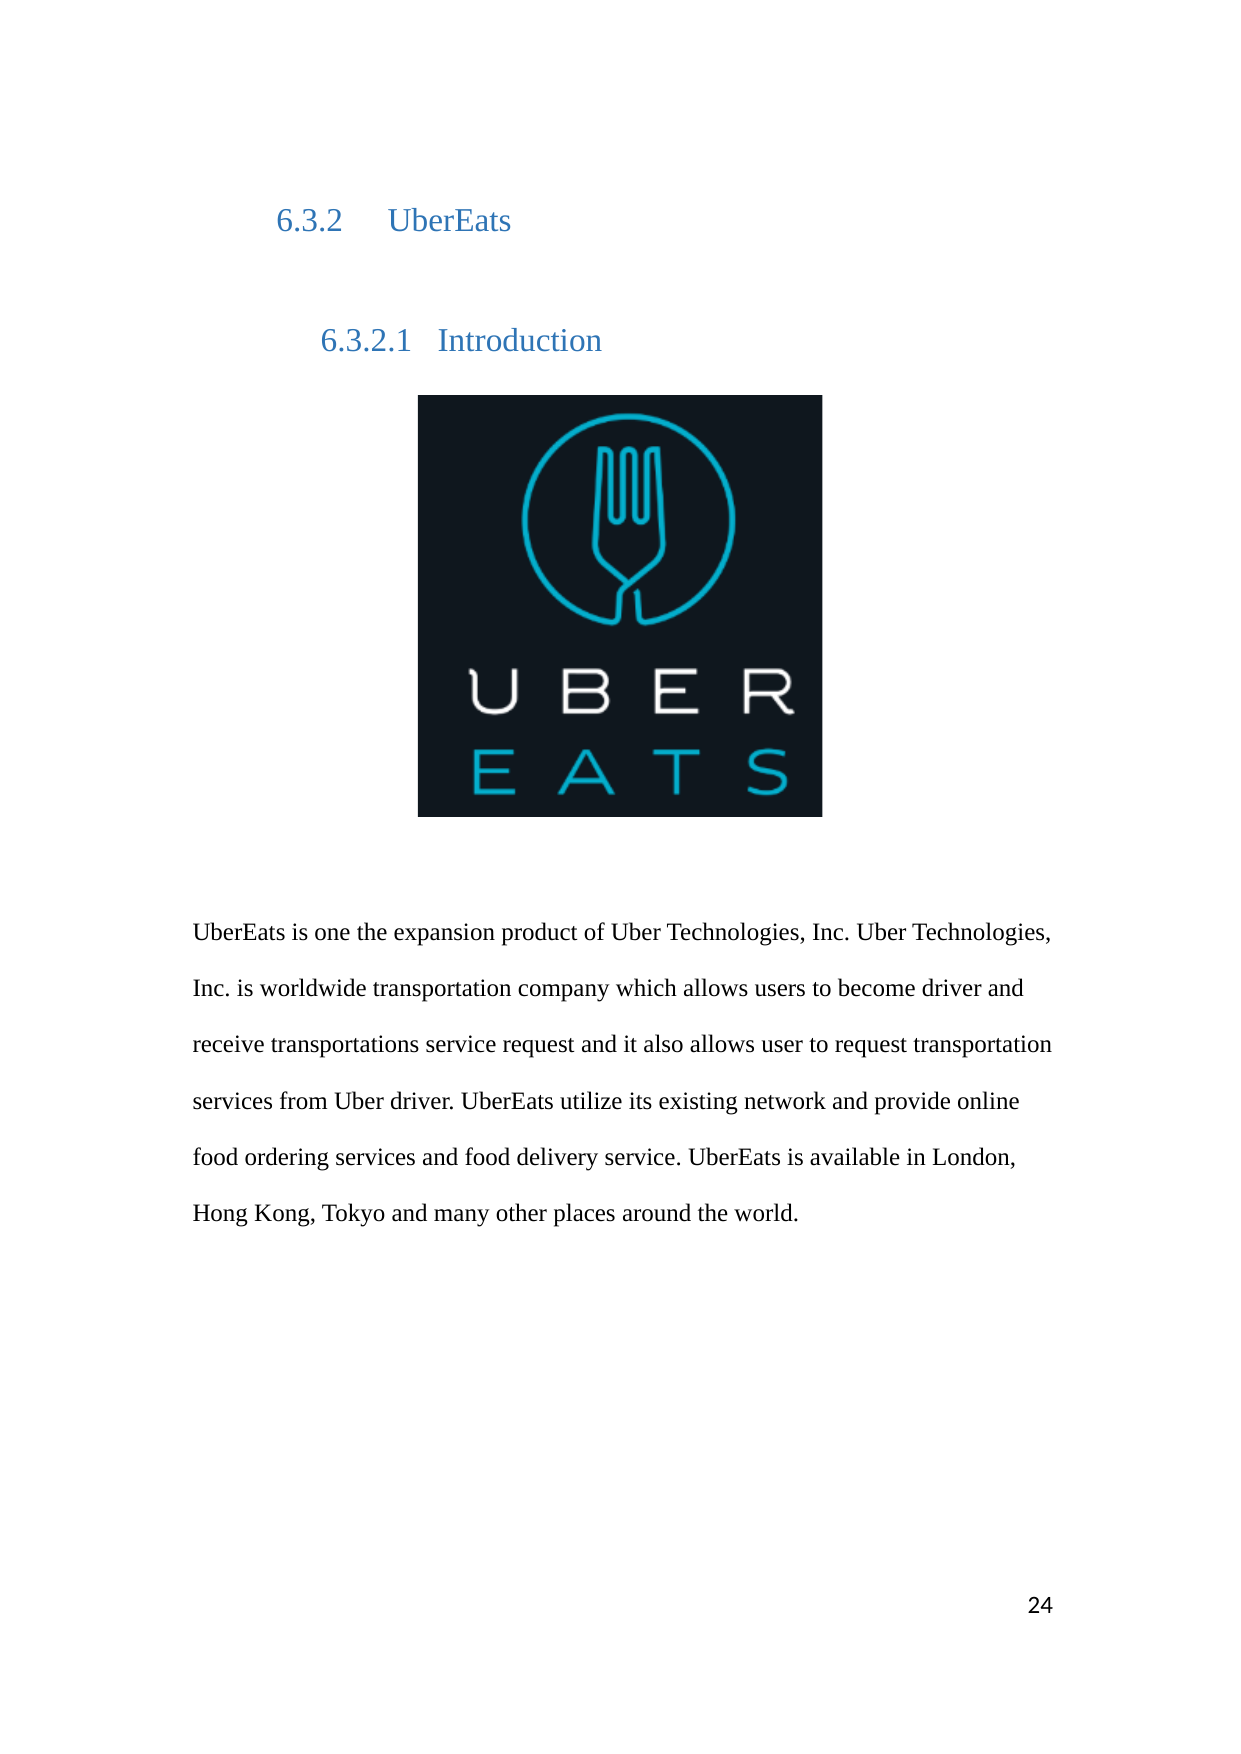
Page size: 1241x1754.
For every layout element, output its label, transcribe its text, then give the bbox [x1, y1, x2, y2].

subtitle UberEats [276, 182, 1053, 257]
text UberEats is one the expansion product of Uber Technologies, Inc. Uber Technologies, Inc. is worldwide transportation company which allows users to become driver and receive transportations service request and it also allows user to request transportation services from Uber driver. UberEats utilize its existing network and provide online food ordering services and food delivery service. UberEats is available in London, Hong Kong, Tokyo and many other places around the world. [192, 913, 1053, 1231]
subtitle Introduction [320, 301, 1053, 376]
picture [417, 395, 823, 817]
